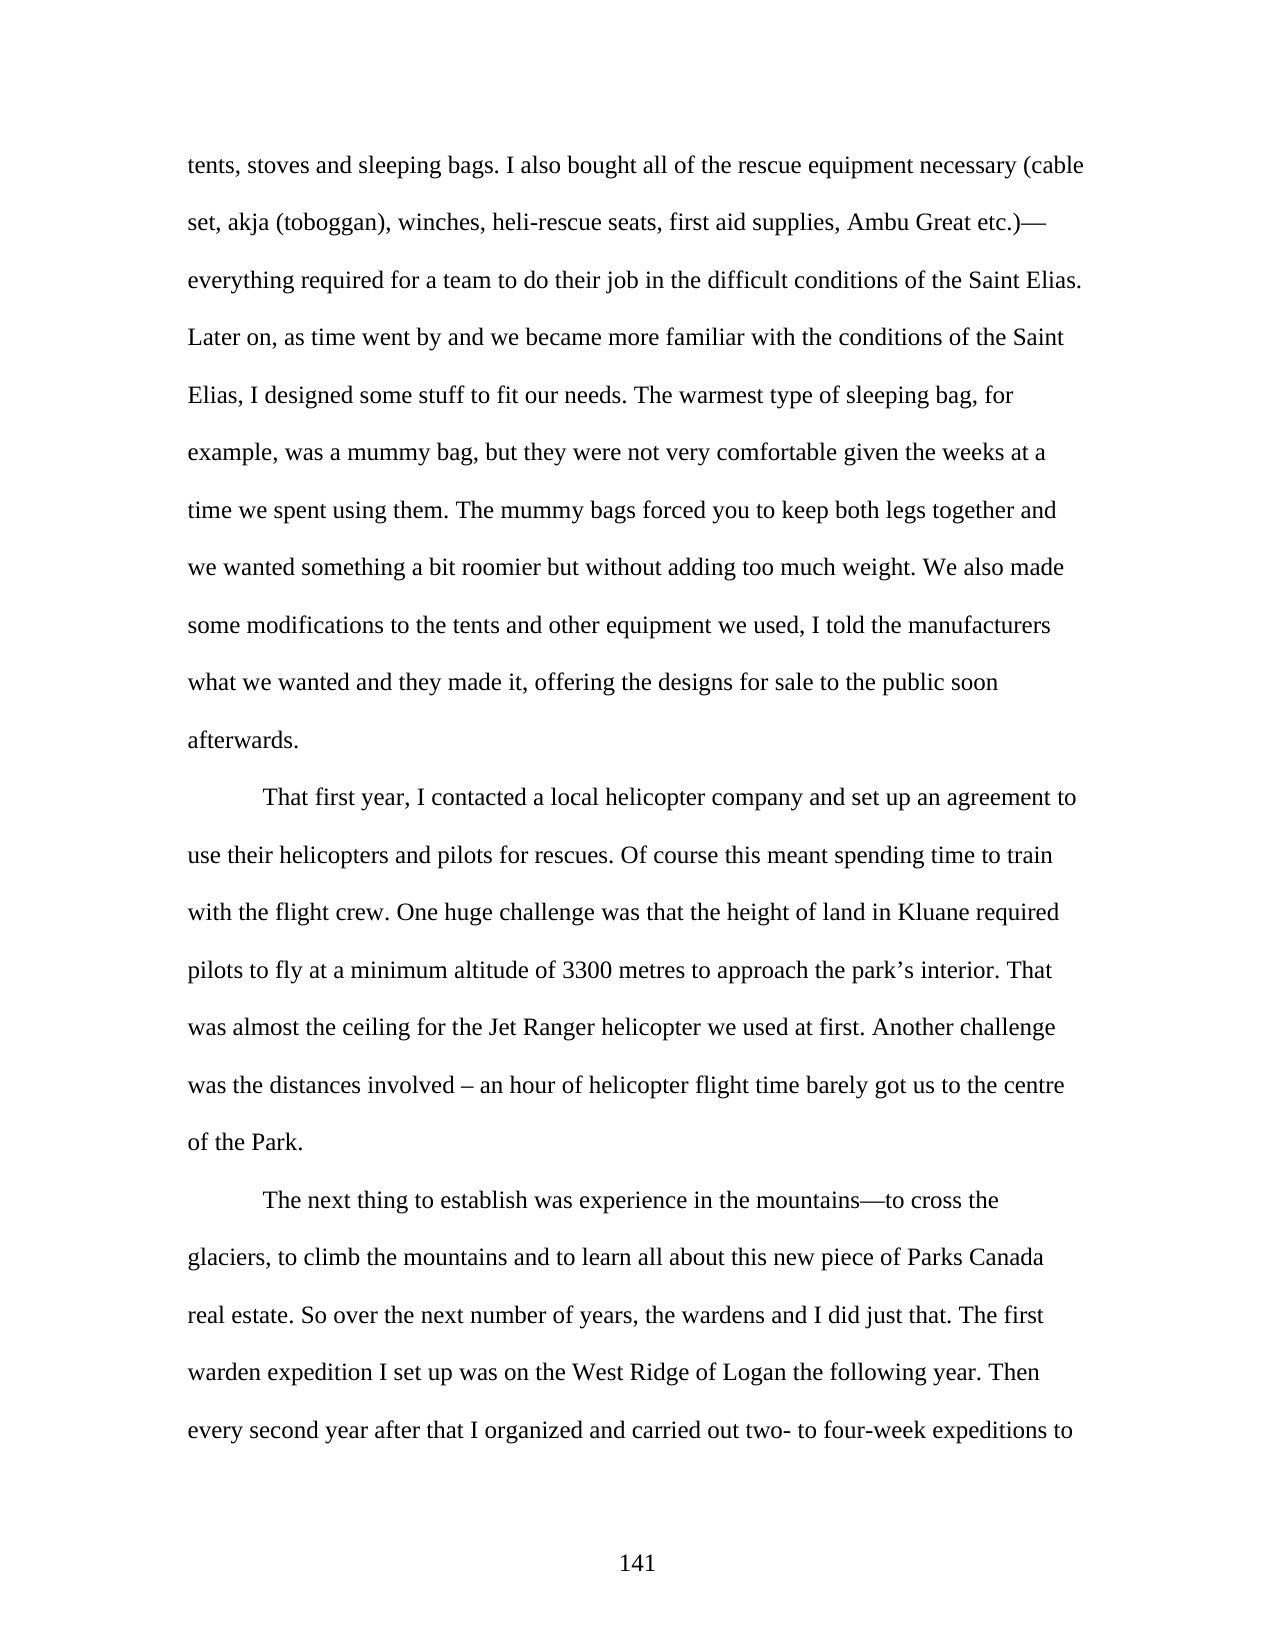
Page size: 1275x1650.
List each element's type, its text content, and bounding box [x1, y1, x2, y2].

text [187, 150, 1087, 754]
text That first year, I contacted a local helicopter company and set up an agreement to use their helicopters and pilots for rescues. Of course this meant spending time to train with the flight crew. One huge challenge was that the height of land in Kluane required pilots to fly at a minimum altitude of 3300 metres to approach the park’s interior. That was almost the ceiling for the Jet Ranger helicopter we used at first. Another challenge was the distances involved – an hour of helicopter flight time barely got us to the centre of the Park. [187, 782, 1087, 1156]
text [187, 1185, 1087, 1444]
